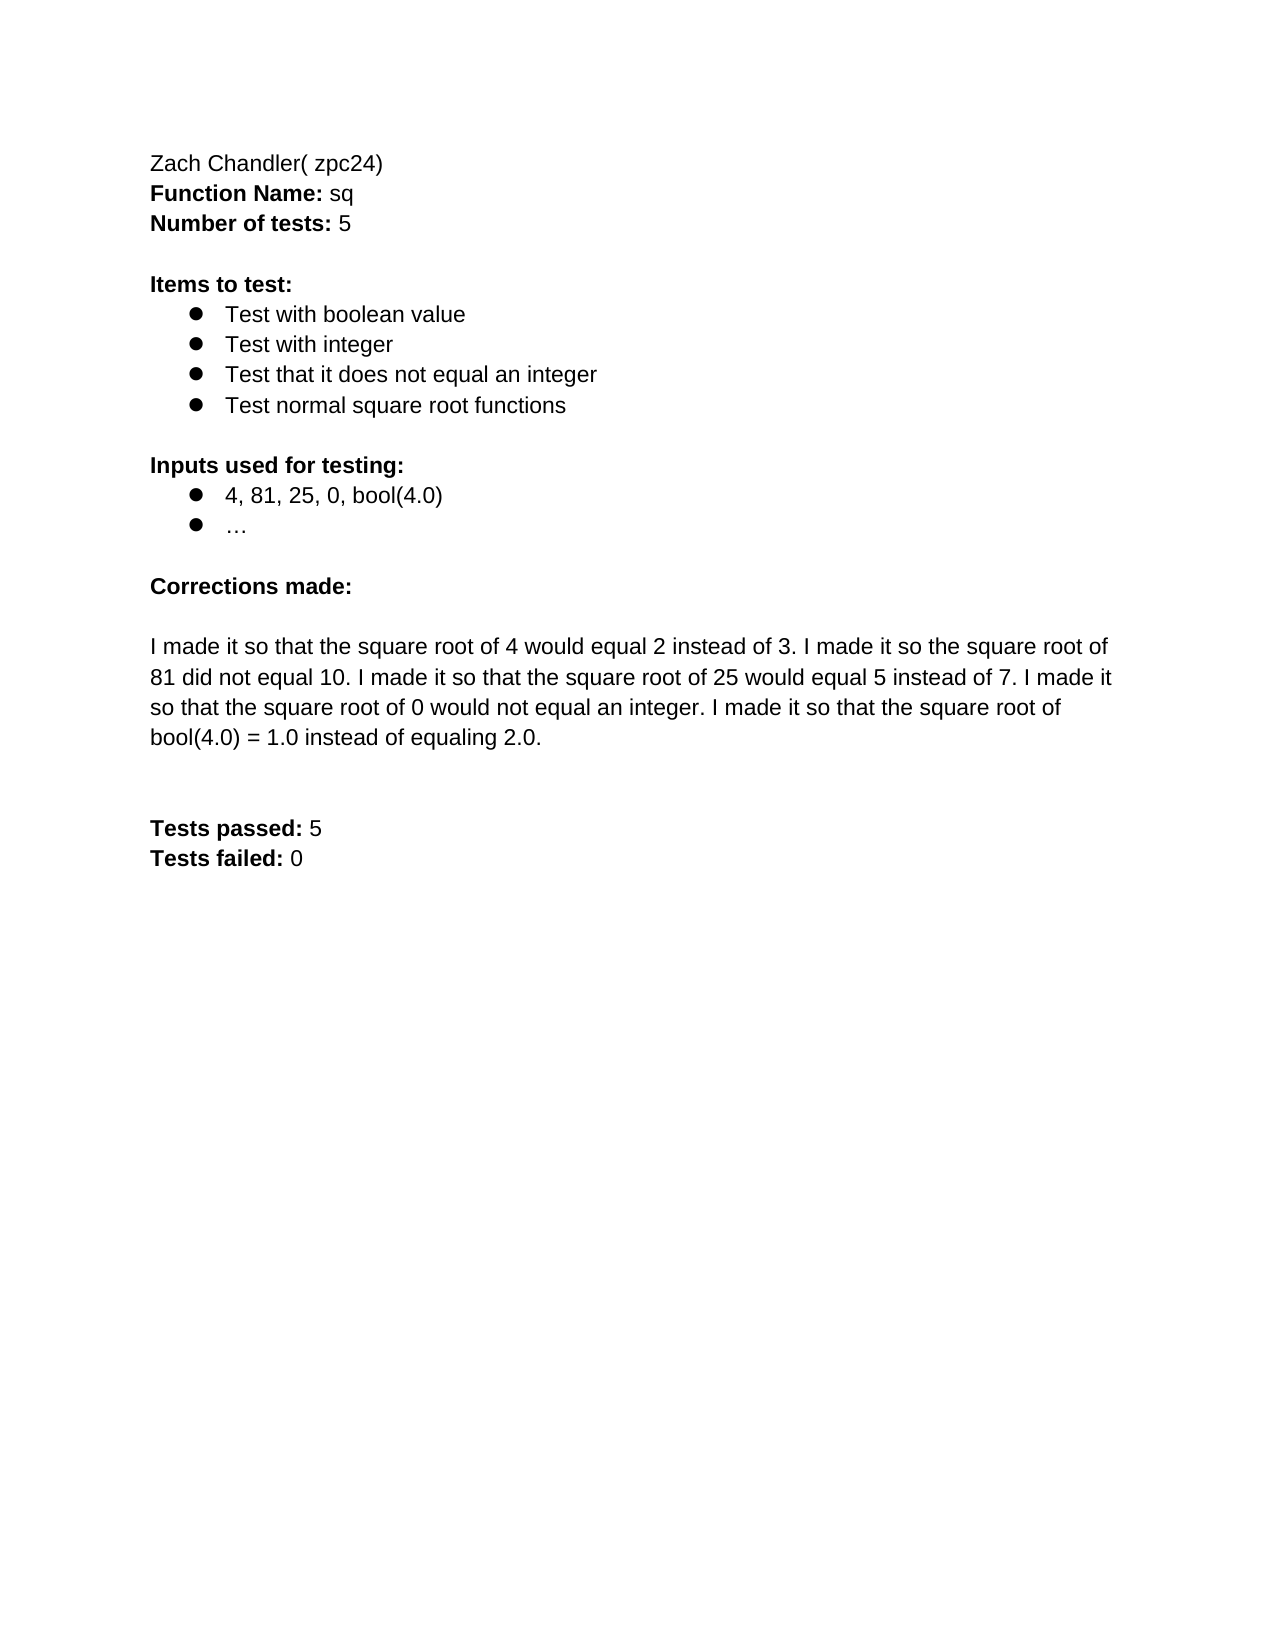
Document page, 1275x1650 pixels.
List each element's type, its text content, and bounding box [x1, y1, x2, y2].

text Number of tests: 5 [150, 210, 1125, 237]
list … [187, 512, 1125, 539]
text Inputs used for testing: [150, 452, 1125, 478]
list Test with integer [187, 331, 1125, 358]
text I made it so that the square root of 4 would equal 2 instead of 3. I made it so the square root of 81 did not equal 10. I made it so that the square root of 25 would equal 5 instead of 7. I made it so that the square root of 0 would not equal an integer. I made it so that the square root of bool(4.0) = 1.0 instead of equaling 2.0. [150, 633, 1125, 750]
list Test with boolean value [187, 301, 1125, 327]
text Corrections made: [150, 573, 1125, 599]
text Function Name: sq [150, 180, 1125, 207]
text Items to test: [150, 271, 1125, 297]
text Tests passed: 5 [150, 814, 1125, 841]
list Test that it does not equal an integer [187, 361, 1125, 388]
text Zach Chandler( zpc24) [150, 150, 1125, 176]
list Test normal square root functions [187, 392, 1125, 418]
list 4, 81, 25, 0, bool(4.0) [187, 482, 1125, 509]
text Tests failed: 0 [150, 845, 1125, 871]
